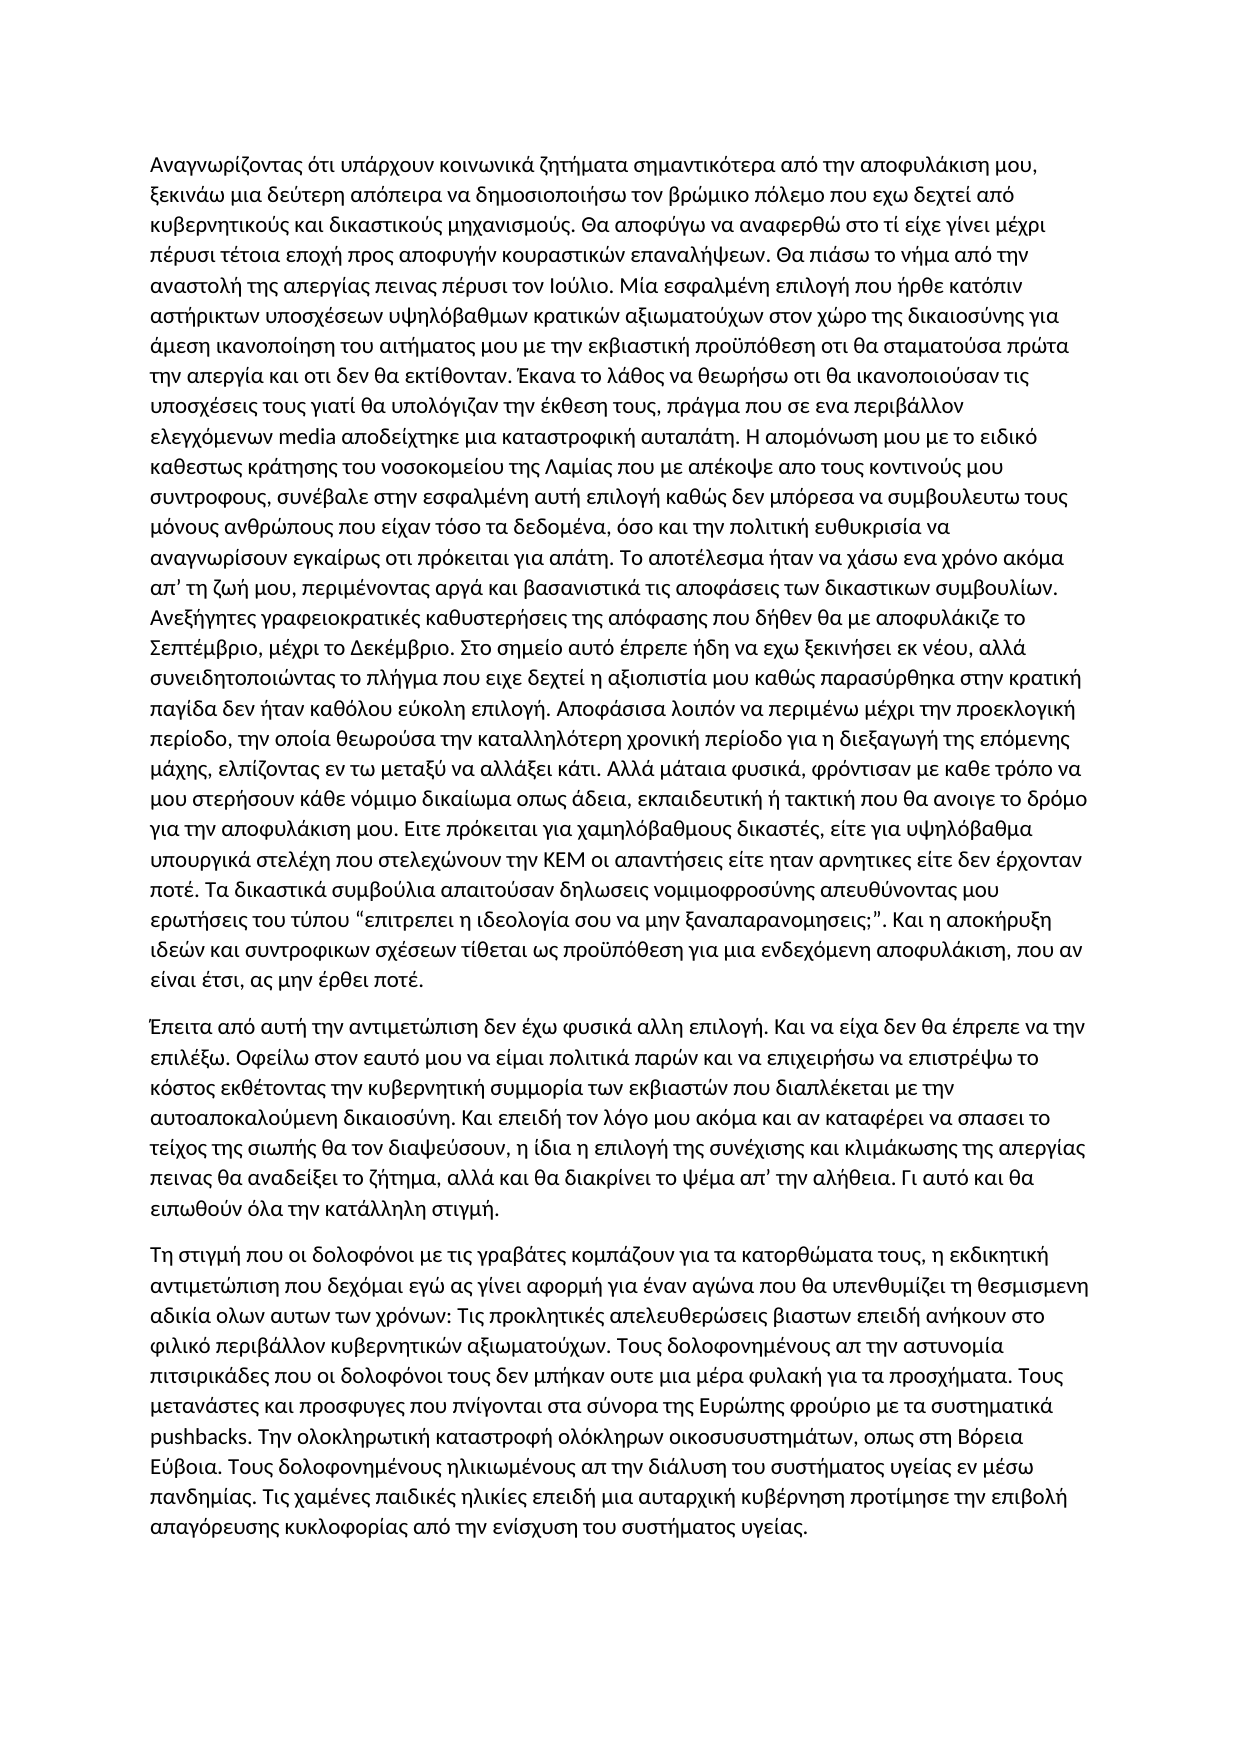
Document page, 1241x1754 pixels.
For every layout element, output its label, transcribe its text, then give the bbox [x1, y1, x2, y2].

text Έπειτα από αυτή την αντιμετώπιση δεν έχω φυσικά αλλη επιλογή. Και να είχα δεν θα έπρεπε να την επιλέξω. Οφείλω στον εαυτό μου να είμαι πολιτικά παρών και να επιχειρήσω να επιστρέψω το κόστος εκθέτοντας την κυβερνητική συμμορία των εκβιαστών που διαπλέκεται με την αυτοαποκαλούμενη δικαιοσύνη. Και επειδή τον λόγο μου ακόμα και αν καταφέρει να σπασει το τείχος της σιωπής θα τον διαψεύσουν, η ίδια η επιλογή της συνέχισης και κλιμάκωσης της απεργίας πεινας θα αναδείξει το ζήτημα, αλλά και θα διακρίνει το ψέμα απ’ την αλήθεια. Γι αυτό και θα ειπωθούν όλα την κατάλληλη στιγμή. [150, 1012, 1090, 1222]
text Αναγνωρίζοντας ότι υπάρχουν κοινωνικά ζητήματα σημαντικότερα από την αποφυλάκιση μου, ξεκινάω μια δεύτερη απόπειρα να δημοσιοποιήσω τον βρώμικο πόλεμο που εχω δεχτεί από κυβερνητικούς και δικαστικούς μηχανισμούς. Θα αποφύγω να αναφερθώ στο τί είχε γίνει μέχρι πέρυσι τέτοια εποχή προς αποφυγήν κουραστικών επαναλήψεων. Θα πιάσω το νήμα από την αναστολή της απεργίας πεινας πέρυσι τον Ιούλιο. Μία εσφαλμένη επιλογή που ήρθε κατόπιν αστήρικτων υποσχέσεων υψηλόβαθμων κρατικών αξιωματούχων στον χώρο της δικαιοσύνης για άμεση ικανοποίηση του αιτήματος μου με την εκβιαστική προϋπόθεση οτι θα σταματούσα πρώτα την απεργία και οτι δεν θα εκτίθονταν. Έκανα το λάθος να θεωρήσω οτι θα ικανοποιούσαν τις υποσχέσεις τους γιατί θα υπολόγιζαν την έκθεση τους, πράγμα που σε ενα περιβάλλον ελεγχόμενων media αποδείχτηκε μια καταστροφική αυταπάτη. Η απομόνωση μου με το ειδικό καθεστως κράτησης του νοσοκομείου της Λαμίας που με απέκοψε απο τους κοντινούς μου συντροφους, συνέβαλε στην εσφαλμένη αυτή επιλογή καθώς δεν μπόρεσα να συμβουλευτω τους μόνους ανθρώπους που είχαν τόσο τα δεδομένα, όσο και την πολιτική ευθυκρισία να αναγνωρίσουν εγκαίρως οτι πρόκειται για απάτη. Το αποτέλεσμα ήταν να χάσω ενα χρόνο ακόμα απ’ τη ζωή μου, περιμένοντας αργά και βασανιστικά τις αποφάσεις των δικαστικων συμβουλίων. Ανεξήγητες γραφειοκρατικές καθυστερήσεις της απόφασης που δήθεν θα με αποφυλάκιζε το Σεπτέμβριο, μέχρι το Δεκέμβριο. Στο σημείο αυτό έπρεπε ήδη να εχω ξεκινήσει εκ νέου, αλλά συνειδητοποιώντας το πλήγμα που ειχε δεχτεί η αξιοπιστία μου καθώς παρασύρθηκα στην κρατική παγίδα δεν ήταν καθόλου εύκολη επιλογή. Αποφάσισα λοιπόν να περιμένω μέχρι την προεκλογική περίοδο, την οποία θεωρούσα την καταλληλότερη χρονική περίοδο για η διεξαγωγή της επόμενης μάχης, ελπίζοντας εν τω μεταξύ να αλλάξει κάτι. Αλλά μάταια φυσικά, φρόντισαν με καθε τρόπο να μου στερήσουν κάθε νόμιμο δικαίωμα οπως άδεια, εκπαιδευτική ή τακτική που θα ανοιγε το δρόμο για την αποφυλάκιση μου. Ειτε πρόκειται για χαμηλόβαθμους δικαστές, είτε για υψηλόβαθμα υπουργικά στελέχη που στελεχώνουν την ΚΕΜ οι απαντήσεις είτε ηταν αρνητικες είτε δεν έρχονταν ποτέ. Τα δικαστικά συμβούλια απαιτούσαν δηλωσεις νομιμοφροσύνης απευθύνοντας μου ερωτήσεις του τύπου “επιτρεπει η ιδεολογία σου να μην ξαναπαρανομησεις;”. Και η αποκήρυξη ιδεών και συντροφικων σχέσεων τίθεται ως προϋπόθεση για μια ενδεχόμενη αποφυλάκιση, που αν είναι έτσι, ας μην έρθει ποτέ. [150, 150, 1090, 994]
text Τη στιγμή που οι δολοφόνοι με τις γραβάτες κομπάζουν για τα κατορθώματα τους, η εκδικητική αντιμετώπιση που δεχόμαι εγώ ας γίνει αφορμή για έναν αγώνα που θα υπενθυμίζει τη θεσμισμενη αδικία ολων αυτων των χρόνων: Τις προκλητικές απελευθερώσεις βιαστων επειδή ανήκουν στο φιλικό περιβάλλον κυβερνητικών αξιωματούχων. Τους δολοφονημένους απ την αστυνομία πιτσιρικάδες που οι δολοφόνοι τους δεν μπήκαν ουτε μια μέρα φυλακή για τα προσχήματα. Τους μετανάστες και προσφυγες που πνίγονται στα σύνορα της Ευρώπης φρούριο με τα συστηματικά pushbacks. Την ολοκληρωτική καταστροφή ολόκληρων οικοσυσυστημάτων, οπως στη Βόρεια Εύβοια. Τους δολοφονημένους ηλικιωμένους απ την διάλυση του συστήματος υγείας εν μέσω πανδημίας. Τις χαμένες παιδικές ηλικίες επειδή μια αυταρχική κυβέρνηση προτίμησε την επιβολή απαγόρευσης κυκλοφορίας από την ενίσχυση του συστήματος υγείας. [150, 1241, 1090, 1541]
